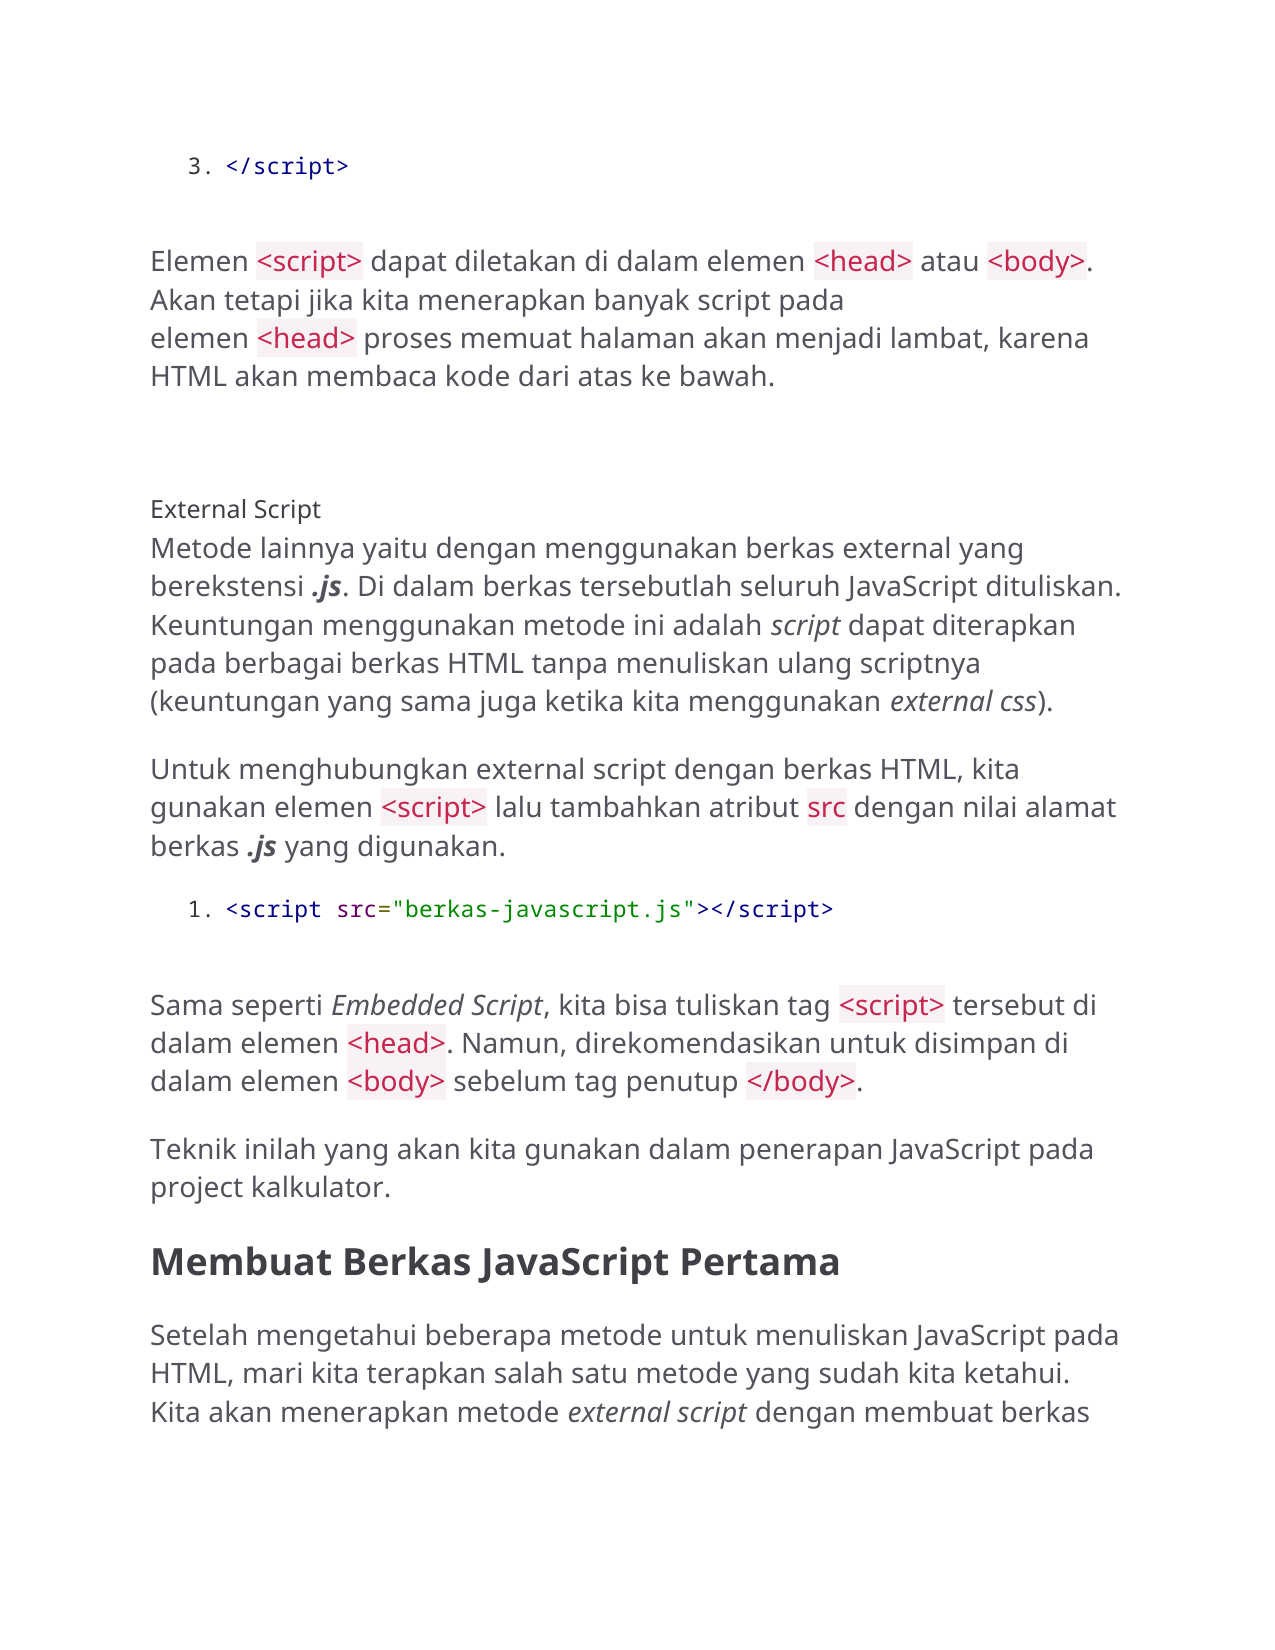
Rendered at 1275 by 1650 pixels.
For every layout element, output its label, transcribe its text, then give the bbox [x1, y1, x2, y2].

text Sama seperti Embedded Script, kita bisa tuliskan tag <script> tersebut di dalam elemen <head>. Namun, direkomendasikan untuk disimpan di dalam elemen <body> sebelum tag penutup </body>. [150, 985, 1125, 1100]
text Teknik inilah yang akan kita gunakan dalam penerapan JavaScript pada project kalkulator. [150, 1129, 1125, 1206]
text Metode lainnya yaitu dengan menggunakan berkas external yang berekstensi .js. Di dalam berkas tersebutlah seluruh JavaScript dituliskan. Keuntungan menggunakan metode ini adalah script dapat diterapkan pada berbagai berkas HTML tanpa menuliskan ulang scriptnya (keuntungan yang sama juga ketika kita menggunakan external css). [150, 528, 1125, 720]
list </script> [187, 150, 1125, 181]
text Untuk menghubungkan external script dengan berkas HTML, kita gunakan elemen <script> lalu tambahkan atribut src dengan nilai alamat berkas .js yang digunakan. [150, 749, 1125, 864]
text Elemen <script> dapat diletakan di dalam elemen <head> atau <body>. Akan tetapi jika kita menerapkan banyak script pada elemen <head> proses memuat halaman akan menjadi lambat, karena HTML akan membaca kode dari atas ke bawah. [150, 242, 1125, 395]
subtitle External Script [150, 492, 1125, 526]
subtitle Membuat Berkas JavaScript Pertama [150, 1235, 1125, 1286]
list <script src="berkas-javascript.js"></script> [187, 893, 1125, 925]
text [150, 1315, 1125, 1430]
